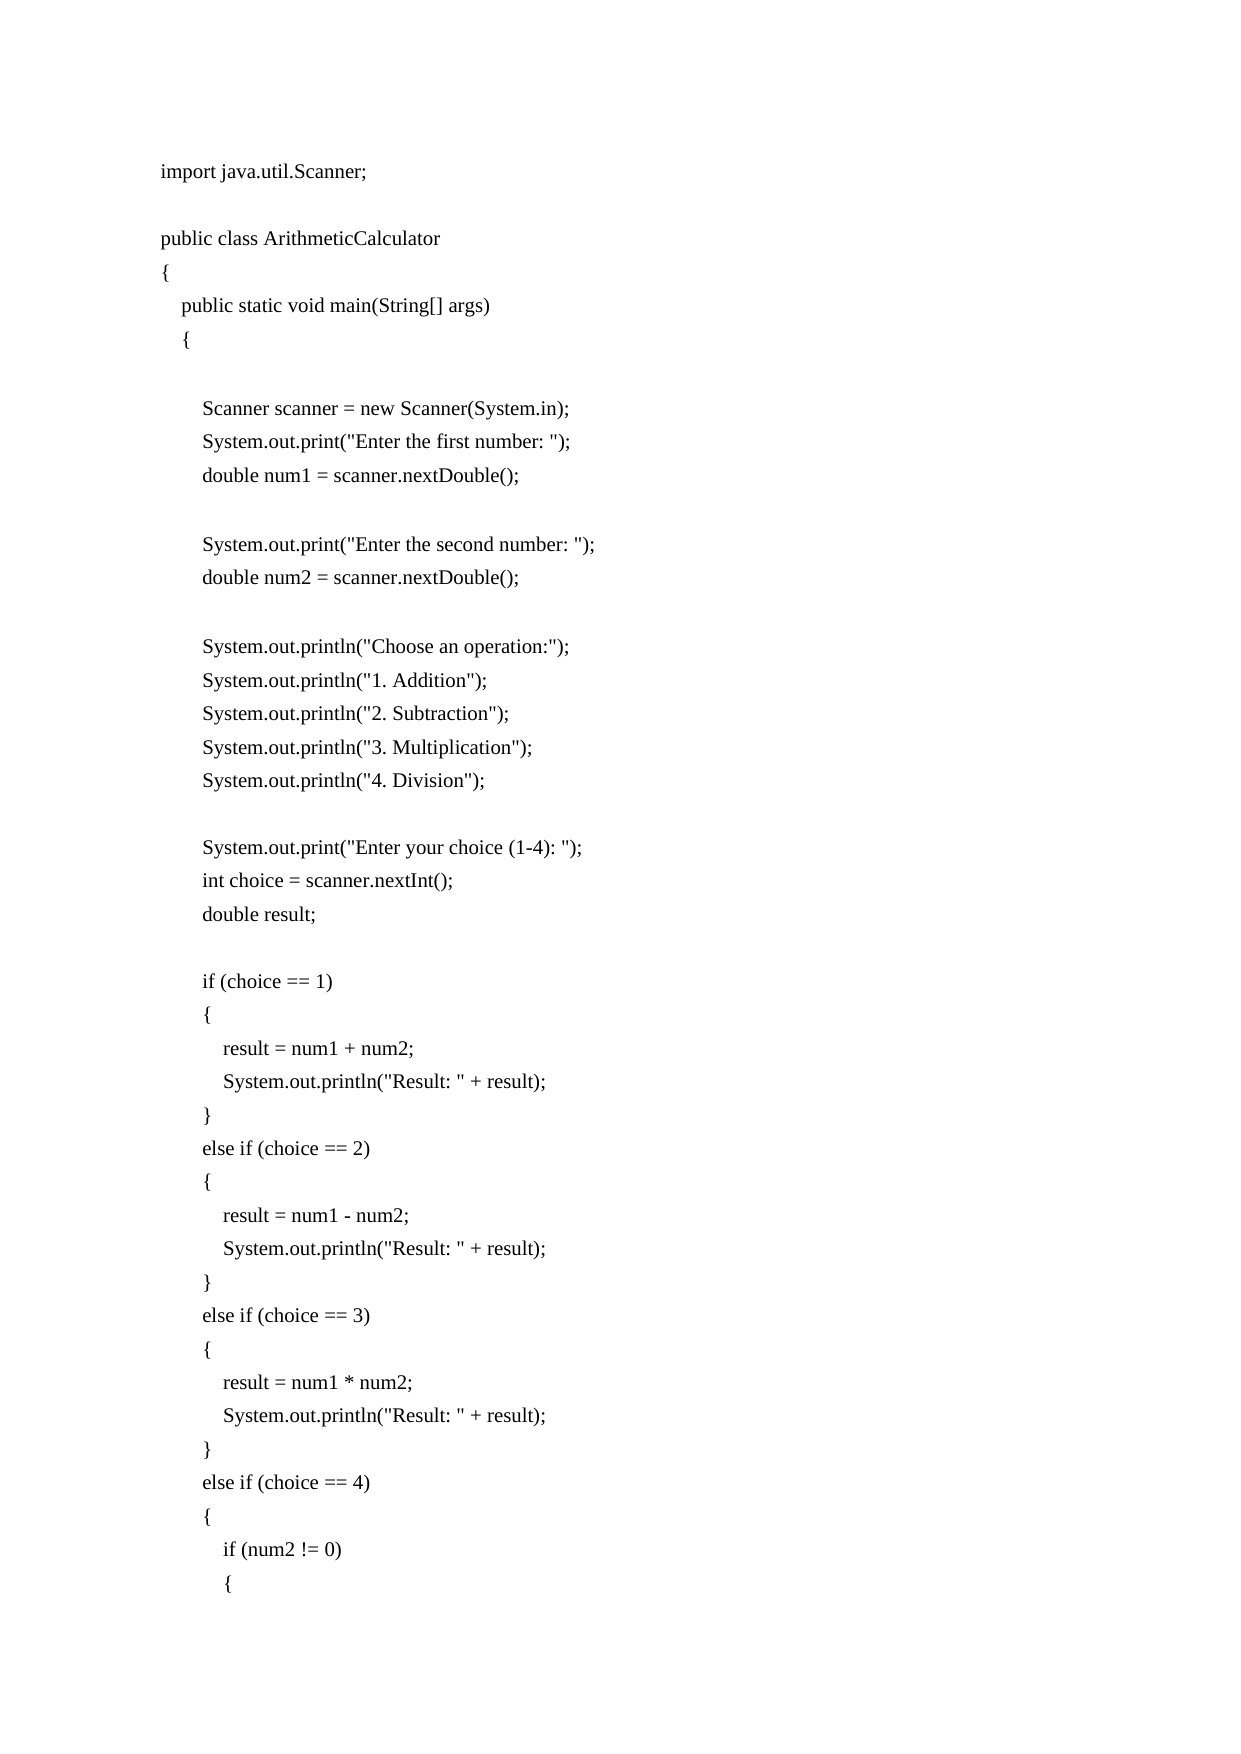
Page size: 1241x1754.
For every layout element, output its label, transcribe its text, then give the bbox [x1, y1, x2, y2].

text System.out.println("Choose an operation:"); [160, 634, 1090, 658]
text System.out.println("2. Subtraction"); [160, 701, 1090, 725]
text { [160, 1337, 1090, 1361]
text result = num1 - num2; [160, 1203, 1090, 1227]
text System.out.print("Enter the first number: "); [160, 429, 1090, 453]
text else if (choice == 3) [160, 1303, 1090, 1327]
text double num2 = scanner.nextDouble(); [160, 565, 1090, 589]
text double result; [160, 902, 1090, 926]
text public static void main(String[] args) [160, 293, 1090, 317]
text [160, 1236, 1090, 1260]
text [160, 1403, 1090, 1427]
text result = num1 * num2; [160, 1370, 1090, 1394]
text System.out.println("4. Division"); [160, 768, 1090, 792]
text { [160, 260, 1090, 284]
text { [160, 1504, 1090, 1528]
text { [160, 327, 1090, 351]
text double num1 = scanner.nextDouble(); [160, 463, 1090, 487]
text int choice = scanner.nextInt(); [160, 868, 1090, 892]
text public class ArithmeticCalculator [160, 226, 1090, 250]
text if (num2 != 0) [160, 1537, 1090, 1561]
text } [160, 1102, 1090, 1127]
text Scanner scanner = new Scanner(System.in); [160, 396, 1090, 420]
text System.out.print("Enter the second number: "); [160, 532, 1090, 556]
text result = num1 + num2; [160, 1036, 1090, 1060]
text { [160, 1169, 1090, 1193]
text import java.util.Scanner; [160, 159, 1090, 183]
text { [160, 1002, 1090, 1026]
text } [160, 1437, 1090, 1461]
text System.out.print("Enter your choice (1-4): "); [160, 835, 1090, 859]
text { [160, 1571, 1090, 1595]
text System.out.println("1. Addition"); [160, 668, 1090, 692]
text System.out.println("Result: " + result); [160, 1069, 1090, 1093]
text else if (choice == 4) [160, 1470, 1090, 1494]
text else if (choice == 2) [160, 1136, 1090, 1160]
text } [160, 1270, 1090, 1294]
text System.out.println("3. Multiplication"); [160, 735, 1090, 759]
text if (choice == 1) [160, 969, 1090, 993]
